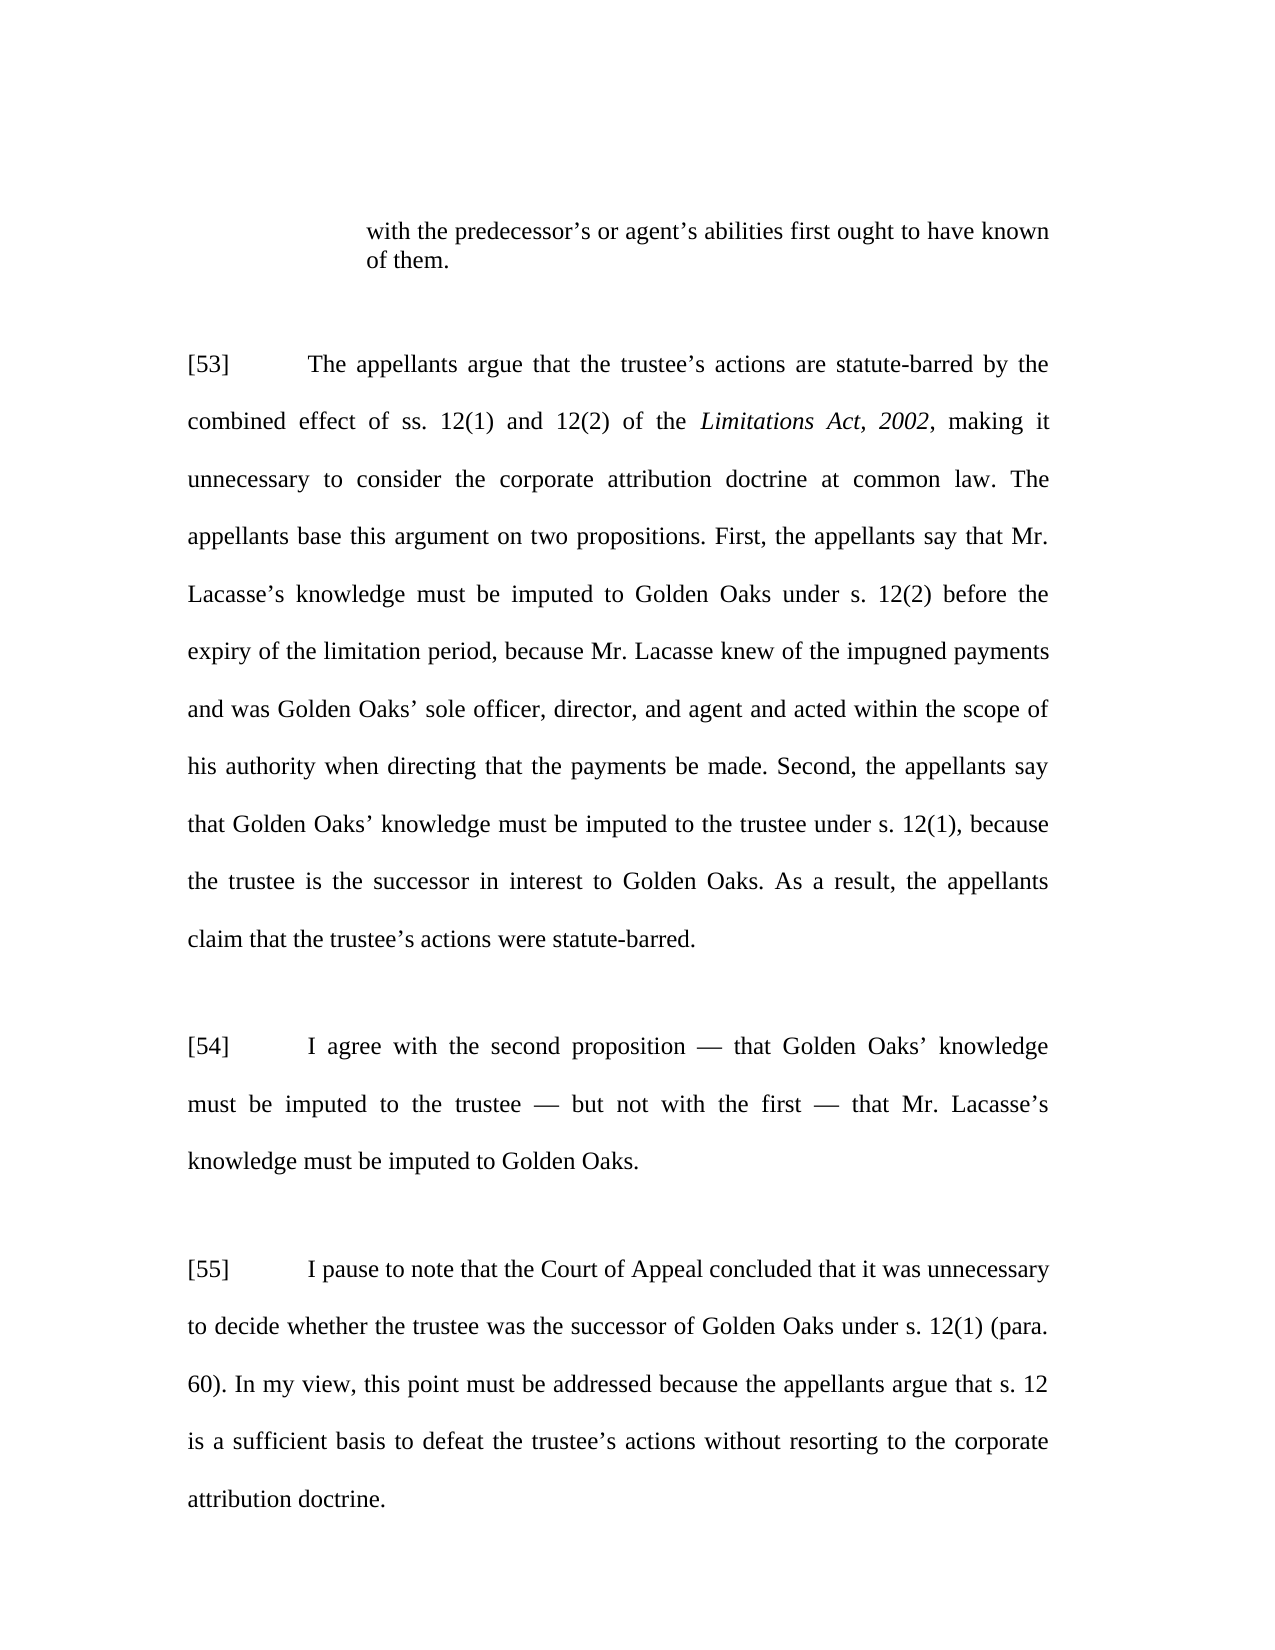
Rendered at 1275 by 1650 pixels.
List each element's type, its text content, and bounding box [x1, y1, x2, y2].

text I agree with the second proposition — that Golden Oaks’ knowledge must be imputed to the trustee — but not with the first — that Mr. Lacasse’s knowledge must be imputed to Golden Oaks. [187, 1031, 1050, 1175]
text The appellants argue that the trustee’s actions are statute-barred by the combined effect of ss. 12(1) and 12(2) of the Limitations Act, 2002, making it unnecessary to consider the corporate attribution doctrine at common law. The appellants base this argument on two propositions. First, the appellants say that Mr. Lacasse’s knowledge must be imputed to Golden Oaks under s. 12(2) before the expiry of the limitation period, because Mr. Lacasse knew of the impugned payments and was Golden Oaks’ sole officer, director, and agent and acted within the scope of his authority when directing that the payments be made. Second, the appellants say that Golden Oaks’ knowledge must be imputed to the trustee under s. 12(1), because the trustee is the successor in interest to Golden Oaks. As a result, the appellants claim that the trustee’s actions were statute-barred. [187, 349, 1050, 953]
text I pause to note that the Court of Appeal concluded that it was unnecessary to decide whether the trustee was the successor of Golden Oaks under s. 12(1) (para. 60). In my view, this point must be addressed because the appellants argue that s. 12 is a sufficient basis to defeat the trustee’s actions without resorting to the corporate attribution doctrine. [187, 1254, 1050, 1513]
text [309, 216, 1050, 274]
